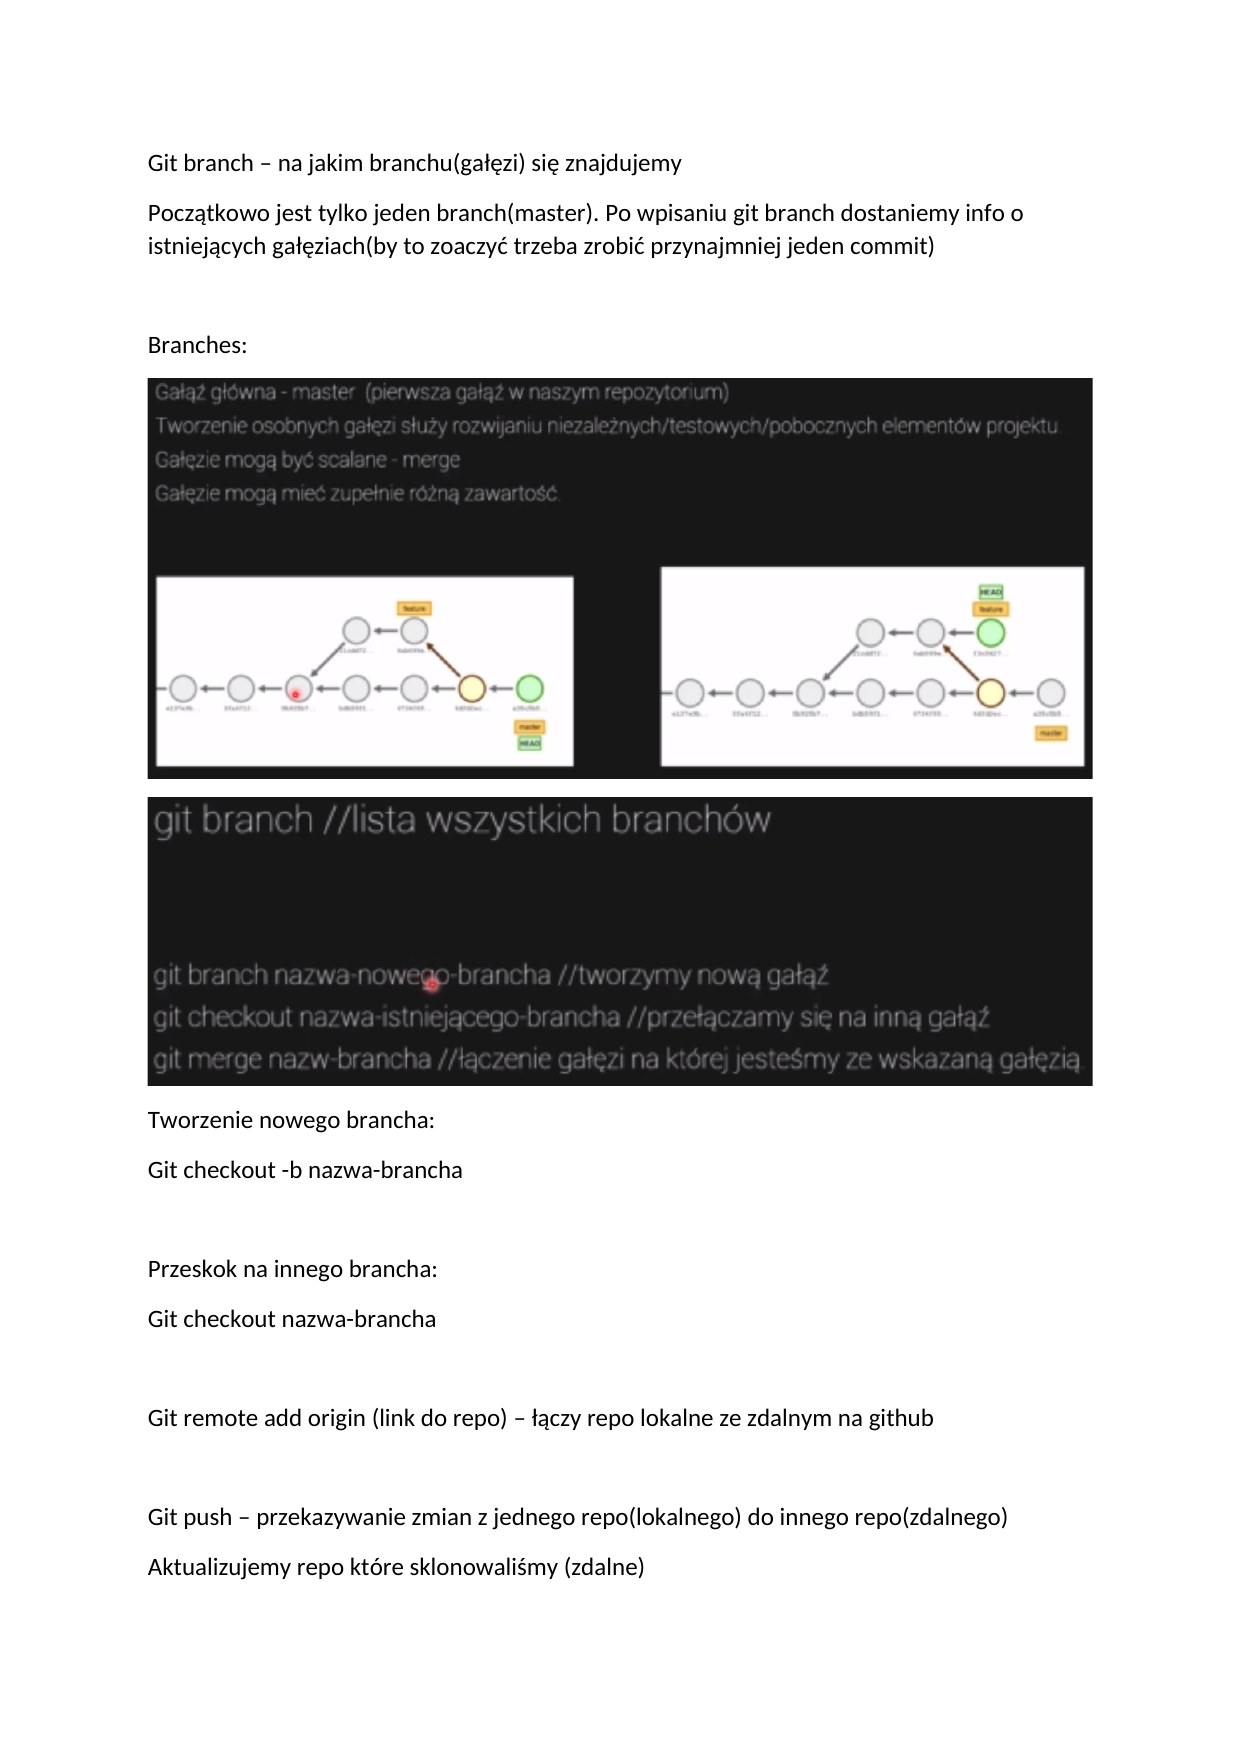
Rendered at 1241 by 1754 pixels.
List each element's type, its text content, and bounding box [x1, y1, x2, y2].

text Git checkout -b nazwa-brancha [148, 1154, 1093, 1185]
text Początkowo jest tylko jeden branch(master). Po wpisaniu git branch dostaniemy info o istniejących gałęziach(by to zoaczyć trzeba zrobić przynajmniej jeden commit) [148, 197, 1093, 261]
text Git push – przekazywanie zmian z jednego repo(lokalnego) do innego repo(zdalnego) [148, 1501, 1093, 1532]
text Aktualizujemy repo które sklonowaliśmy (zdalne) [148, 1551, 1093, 1581]
text Git branch – na jakim branchu(gałęzi) się znajdujemy [148, 148, 1093, 178]
text Branches: [148, 329, 1093, 360]
picture [147, 797, 1093, 1086]
picture [147, 378, 1093, 779]
text Git remote add origin (link do repo) – łączy repo lokalne ze zdalnym na github [148, 1402, 1093, 1433]
text Tworzenie nowego brancha: [148, 1104, 1093, 1135]
text Git checkout nazwa-brancha [148, 1303, 1093, 1333]
text Przeskok na innego brancha: [148, 1253, 1093, 1284]
